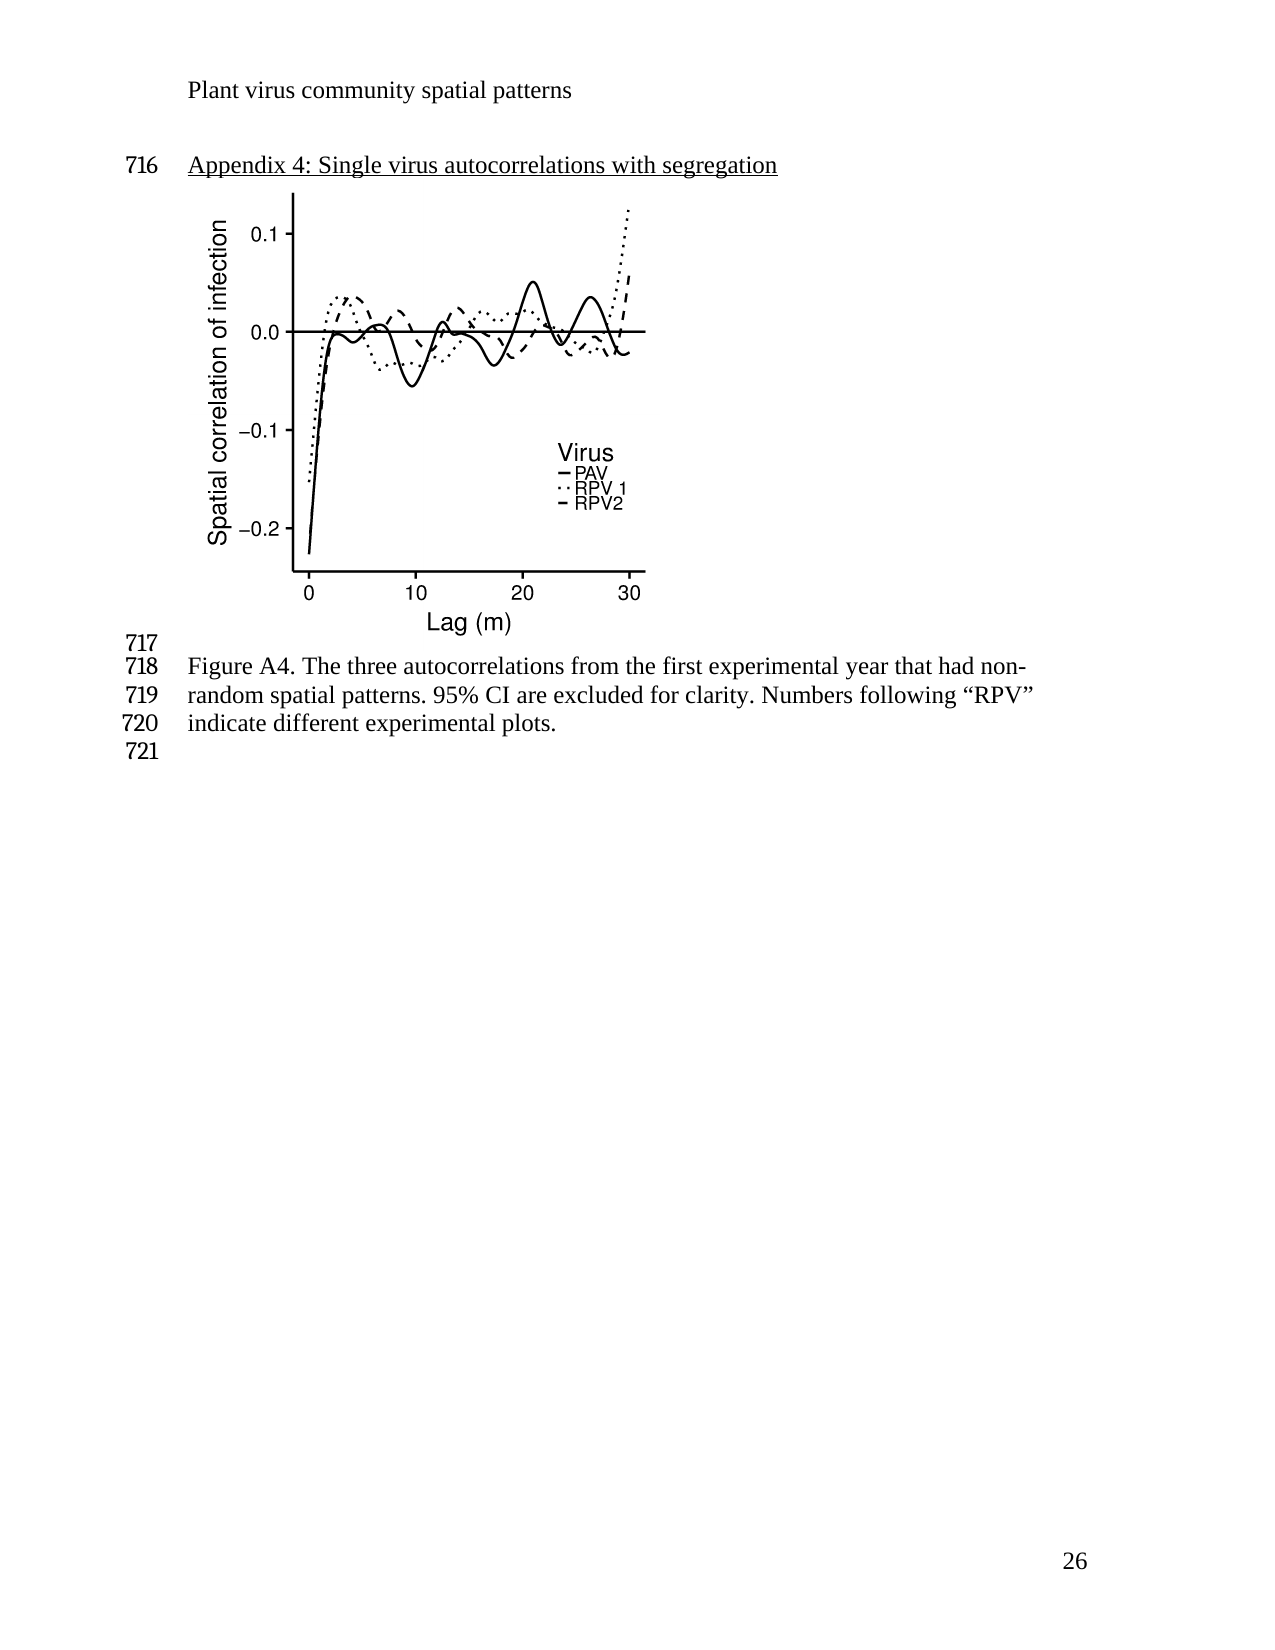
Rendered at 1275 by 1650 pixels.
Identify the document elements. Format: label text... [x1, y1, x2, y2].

text Appendix 4: Single virus autocorrelations with segregation [187, 150, 1087, 179]
picture [187, 178, 660, 651]
text Figure A4. The three autocorrelations from the first experimental year that had non-random spatial patterns. 95% CI are excluded for clarity. Numbers following “RPV” indicate different experimental plots. [187, 651, 1087, 737]
